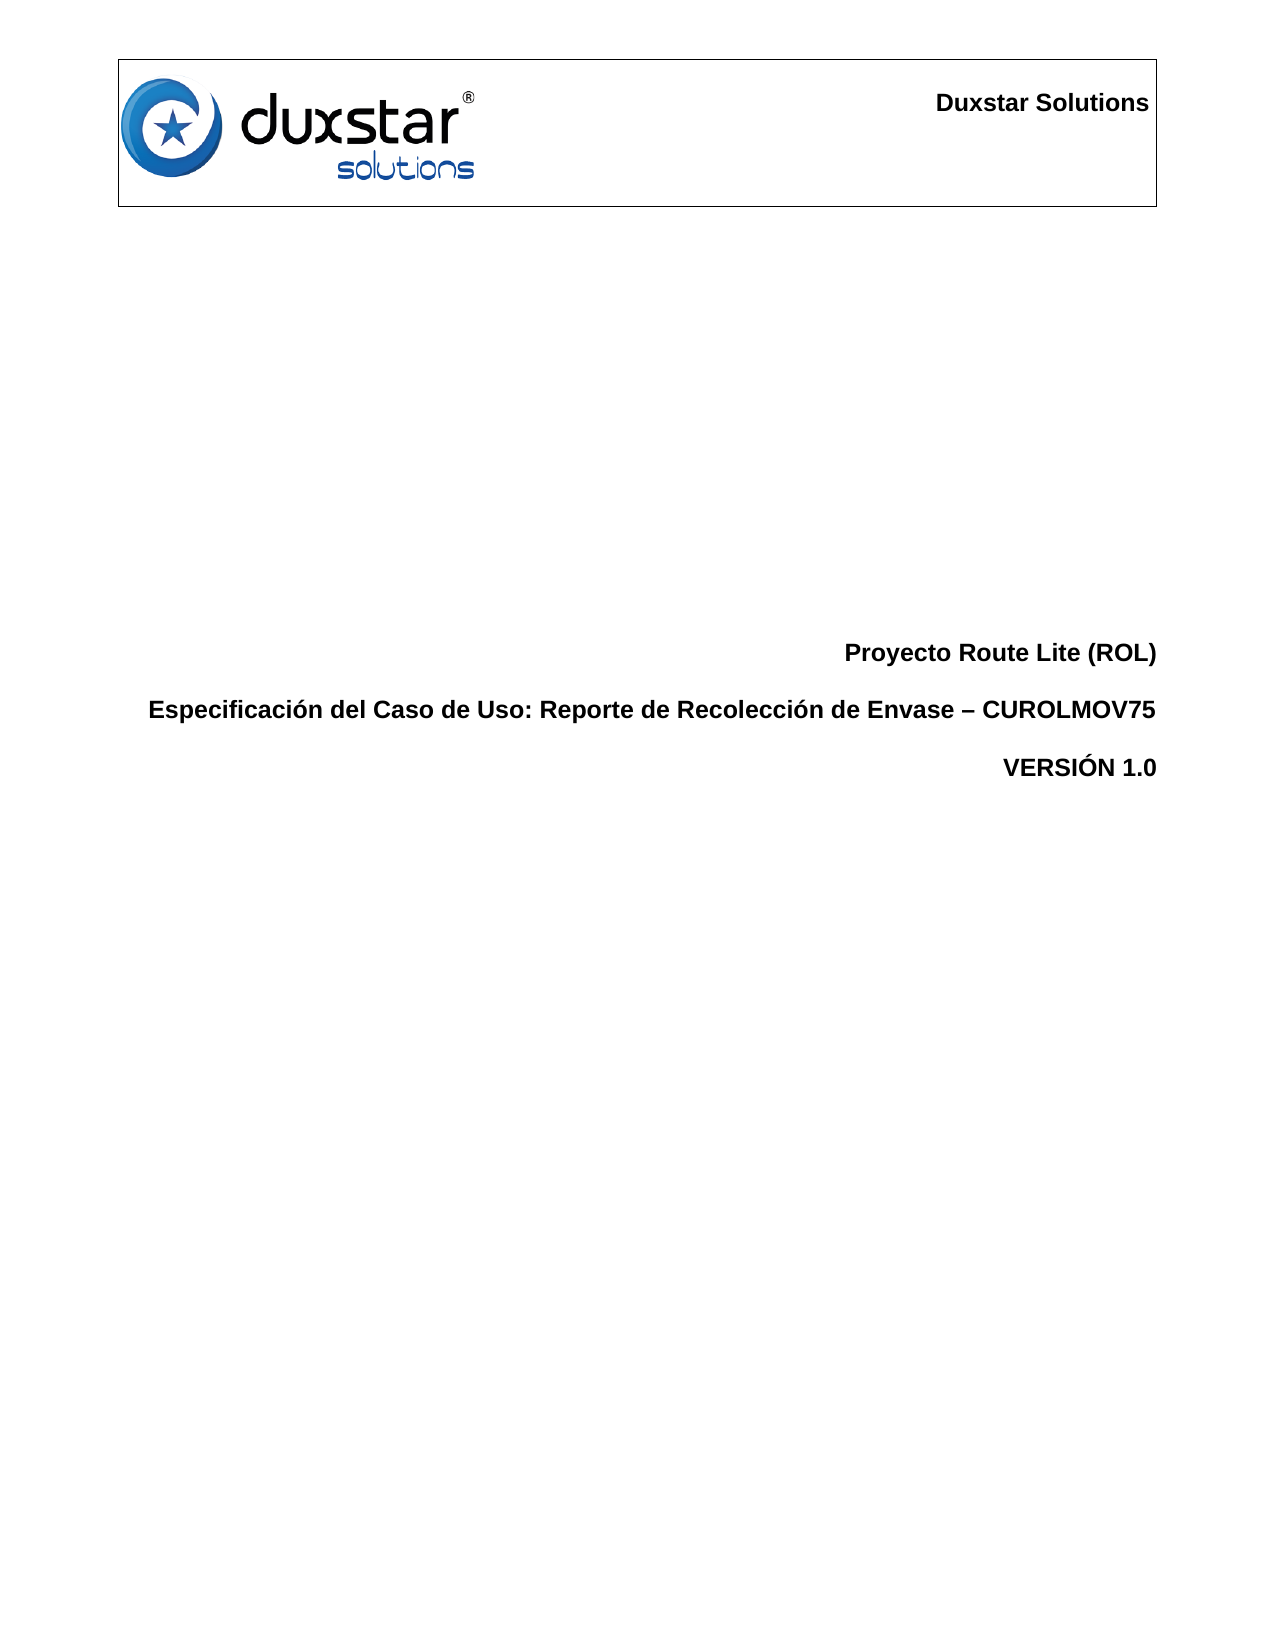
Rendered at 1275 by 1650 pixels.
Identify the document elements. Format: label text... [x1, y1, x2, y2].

picture [120, 60, 475, 186]
text Proyecto Route Lite (ROL) [118, 638, 1157, 667]
title VERSIÓN 1.0 [118, 753, 1157, 782]
title Especificación del Caso de Uso: Reporte de Recolección de Envase – CUROLMOV75 [118, 695, 1157, 724]
